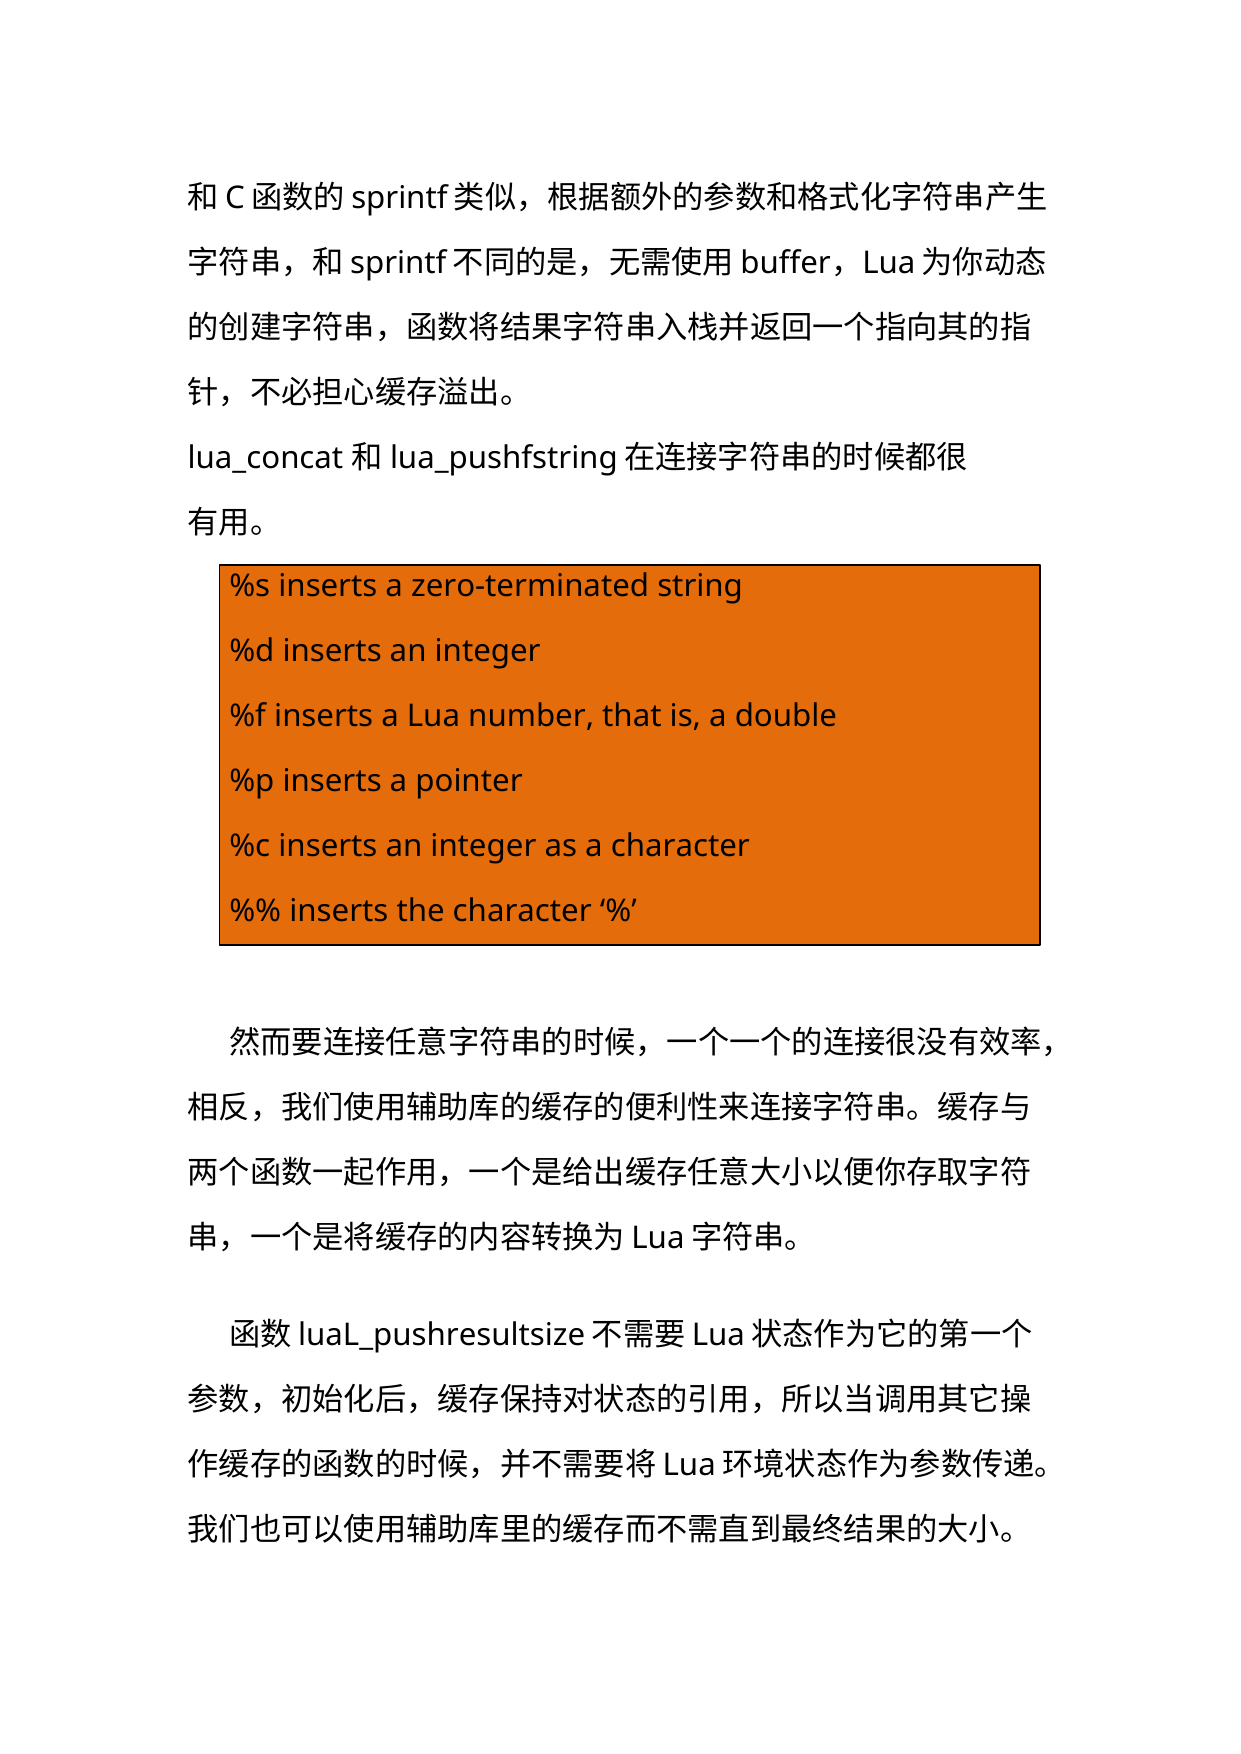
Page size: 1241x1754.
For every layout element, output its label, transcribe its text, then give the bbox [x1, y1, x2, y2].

list %c inserts an integer as a character [187, 812, 1053, 877]
list %p inserts a pointer [187, 747, 1053, 812]
list 和C函数的sprintf类似，根据额外的参数和格式化字符串产生字符串，和sprintf不同的是，无需使用buffer，Lua为你动态的创建字符串，函数将结果字符串入栈并返回一个指向其的指针，不必担心缓存溢出。 [187, 162, 1053, 422]
list %d inserts an integer [187, 617, 1053, 682]
list %f inserts a Lua number, that is, a double [187, 682, 1053, 747]
list lua_concat 和 lua_pushfstring在连接字符串的时候都很 [187, 422, 1053, 487]
list 函数luaL_pushresultsize不需要Lua状态作为它的第一个参数，初始化后，缓存保持对状态的引用，所以当调用其它操作缓存的函数的时候，并不需要将Lua环境状态作为参数传递。我们也可以使用辅助库里的缓存而不需直到最终结果的大小。 [187, 1299, 1053, 1559]
list %% inserts the character ‘%’ [187, 877, 1053, 942]
list 有用。 [187, 487, 1053, 552]
list 然而要连接任意字符串的时候，一个一个的连接很没有效率，相反，我们使用辅助库的缓存的便利性来连接字符串。缓存与两个函数一起作用，一个是给出缓存任意大小以便你存取字符串，一个是将缓存的内容转换为Lua字符串。 [187, 1007, 1053, 1267]
list %s inserts a zero-terminated string [187, 552, 1053, 617]
